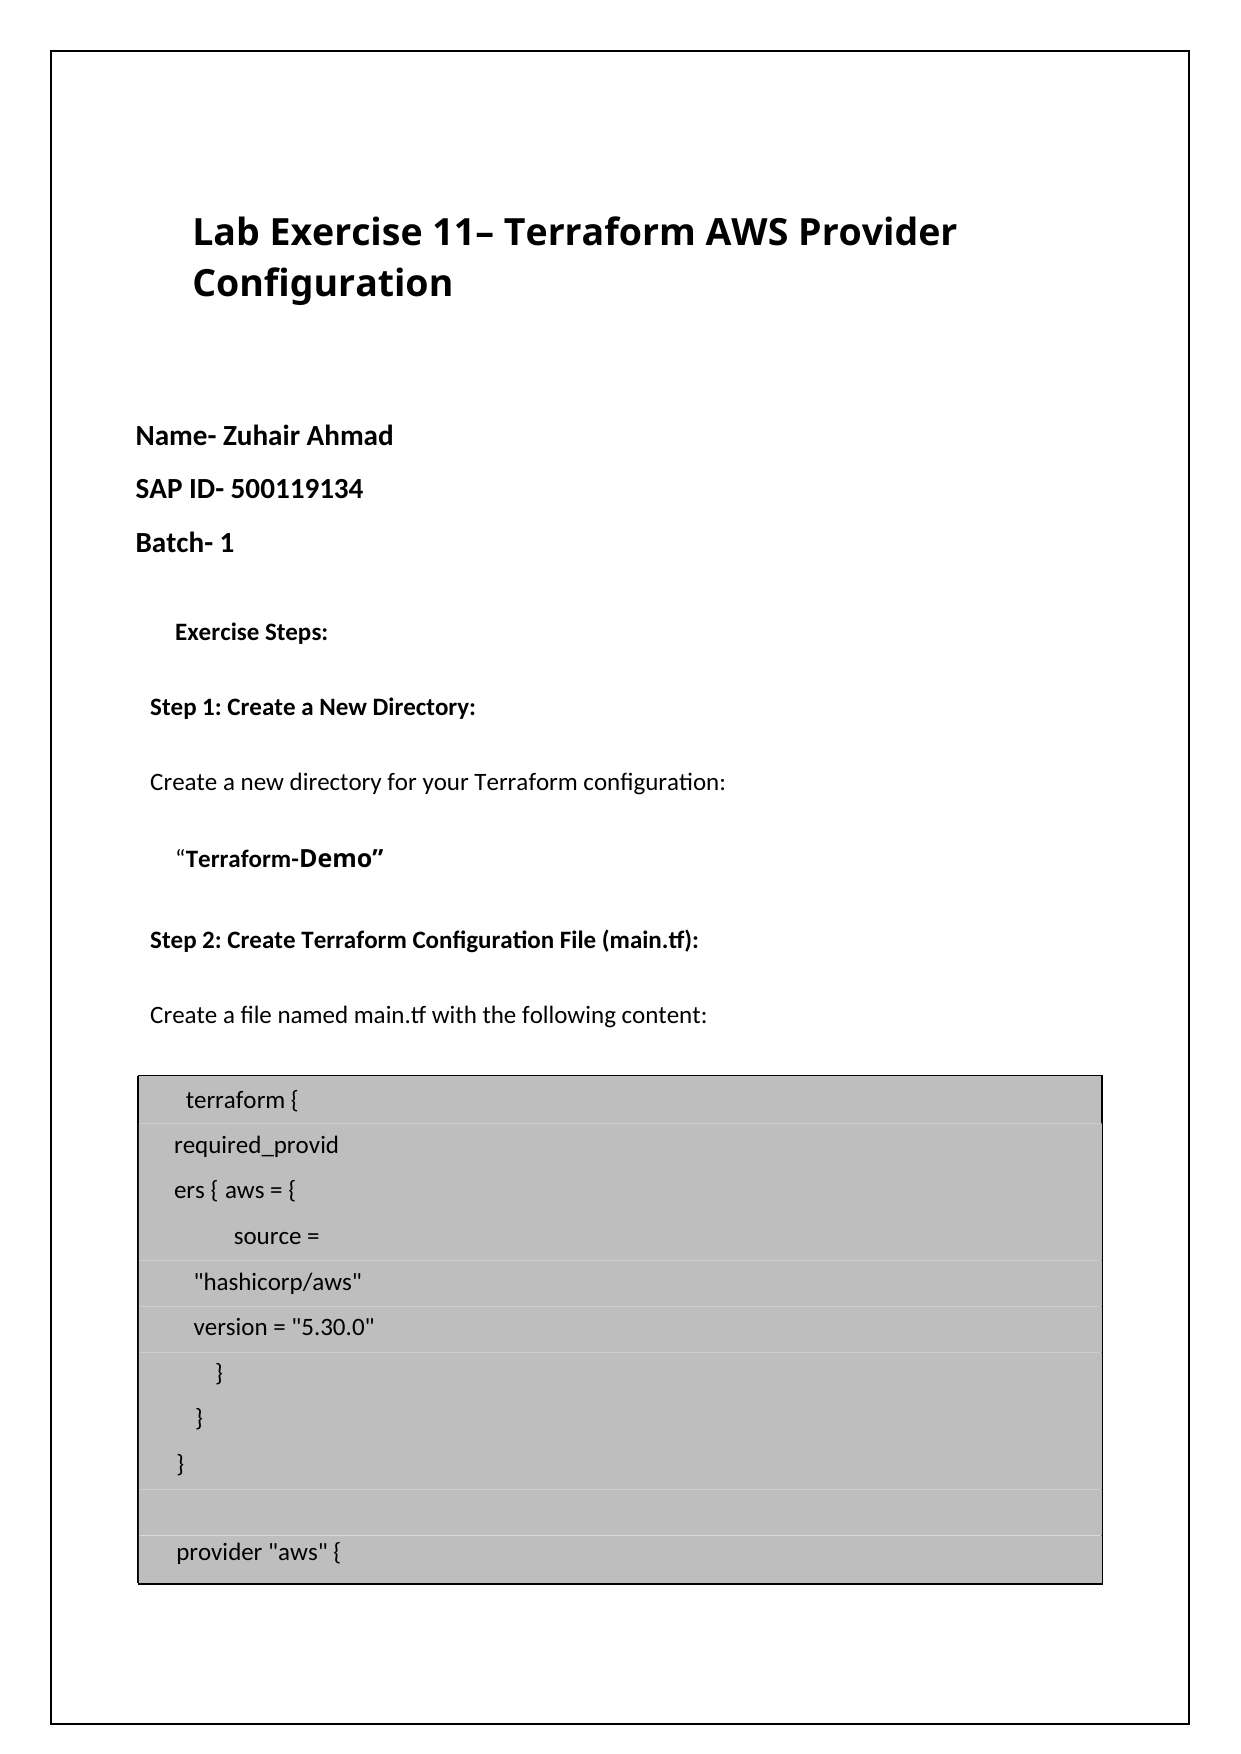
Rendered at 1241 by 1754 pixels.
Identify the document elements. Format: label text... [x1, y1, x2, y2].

text Create a new directory for your Terraform configuration: [150, 766, 1115, 796]
subtitle Exercise Steps: [150, 616, 1115, 647]
text Create a file named main.tf with the following content: [150, 999, 1115, 1030]
text Lab Exercise 11– Terraform AWS Provider Configuration [192, 205, 1115, 307]
subtitle “Terraform-Demo” [150, 841, 1115, 875]
text Name- Zuhair Ahmad [135, 417, 1115, 453]
text SAP ID- 500119134 [135, 471, 1115, 506]
text Batch- 1 [135, 524, 1115, 560]
text Step 1: Create a New Directory: [150, 691, 1115, 722]
text Step 2: Create Terraform Configuration File (main.tf): [150, 924, 1115, 955]
